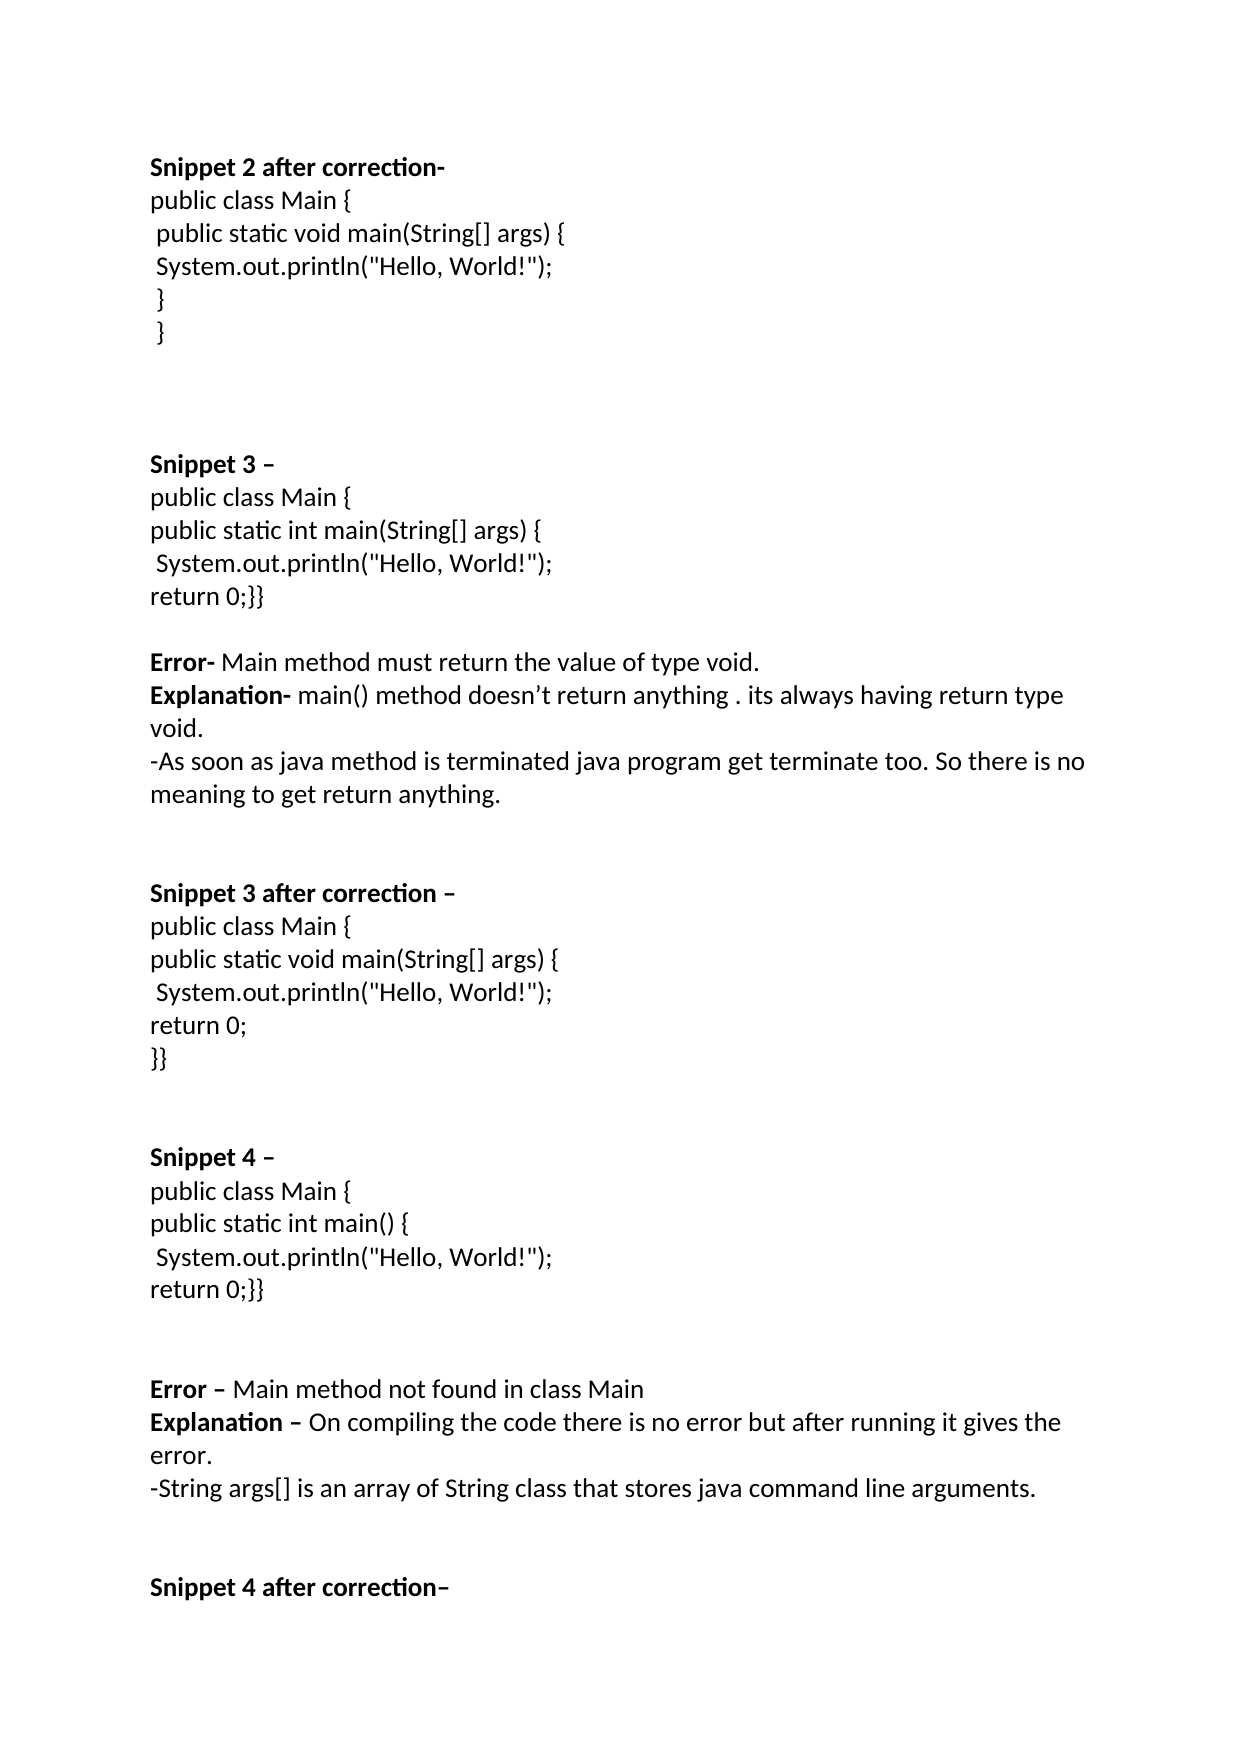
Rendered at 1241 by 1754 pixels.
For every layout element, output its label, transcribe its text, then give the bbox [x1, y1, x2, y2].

text } [150, 315, 1090, 348]
text Explanation- main() method doesn’t return anything . its always having return type void. [150, 678, 1090, 744]
text return 0;}} [150, 579, 1090, 612]
text public static int main(String[] args) { [150, 513, 1090, 546]
text public class Main { [150, 909, 1090, 942]
text -String args[] is an array of String class that stores java command line arguments. [150, 1471, 1090, 1504]
text Explanation – On compiling the code there is no error but after running it gives the error. [150, 1405, 1090, 1471]
text public static void main(String[] args) { [150, 942, 1090, 976]
text Snippet 2 after correction- [150, 150, 1090, 183]
text -As soon as java method is terminated java program get terminate too. So there is no meaning to get return anything. [150, 744, 1090, 810]
text Error – Main method not found in class Main [150, 1372, 1090, 1405]
text return 0; [150, 1008, 1090, 1042]
text public static void main(String[] args) { [150, 216, 1090, 249]
text Snippet 3 – [150, 447, 1090, 480]
text Snippet 3 after correction – [150, 876, 1090, 909]
text System.out.println("Hello, World!"); [150, 249, 1090, 282]
text System.out.println("Hello, World!"); [150, 976, 1090, 1008]
text public class Main { [150, 183, 1090, 216]
text }} [150, 1042, 1090, 1074]
text } [150, 282, 1090, 315]
text public static int main() { [150, 1207, 1090, 1240]
text return 0;}} [150, 1273, 1090, 1306]
text Error- Main method must return the value of type void. [150, 645, 1090, 678]
text public class Main { [150, 480, 1090, 513]
text System.out.println("Hello, World!"); [150, 1240, 1090, 1273]
text Snippet 4 – [150, 1141, 1090, 1174]
text public class Main { [150, 1174, 1090, 1207]
text Snippet 4 after correction– [150, 1570, 1090, 1603]
text System.out.println("Hello, World!"); [150, 546, 1090, 579]
